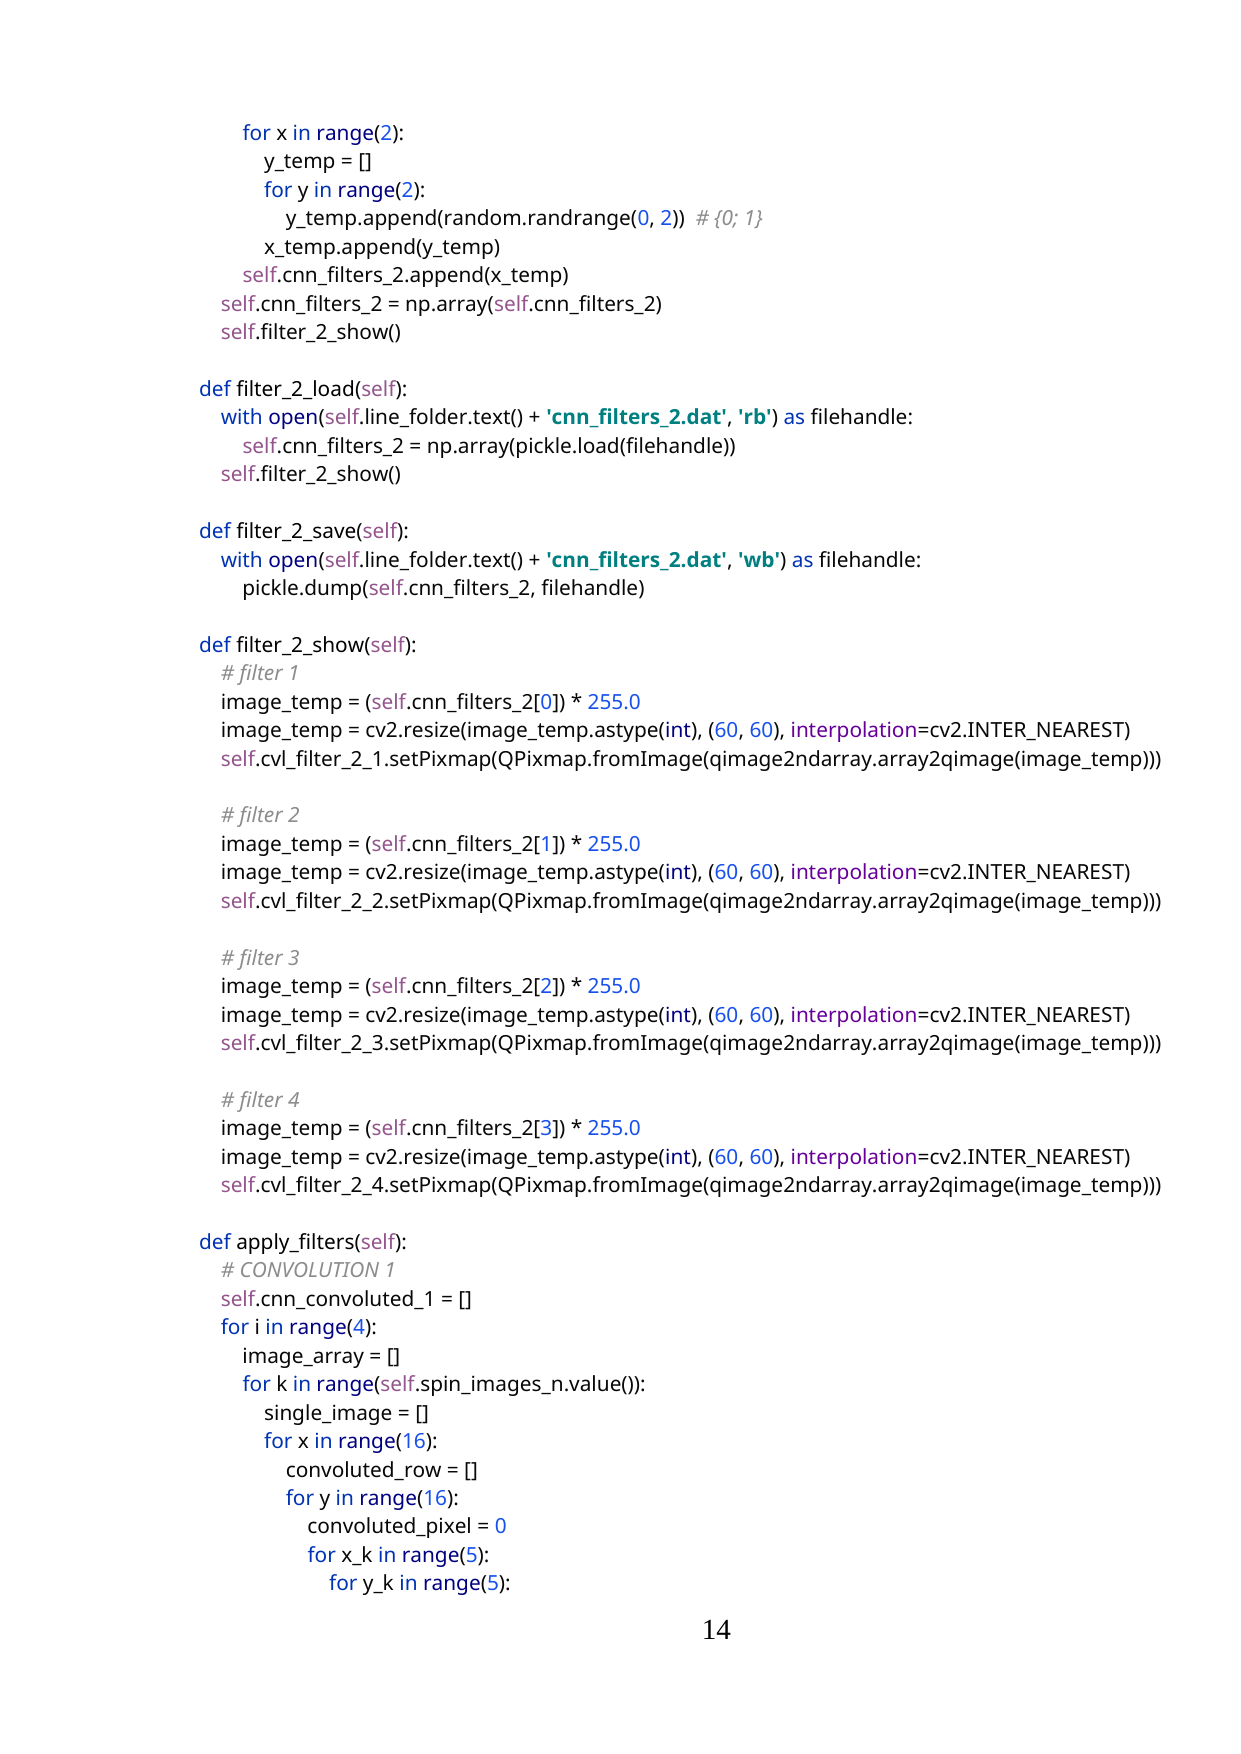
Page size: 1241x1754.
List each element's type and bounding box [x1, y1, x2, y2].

text [177, 118, 1181, 1597]
